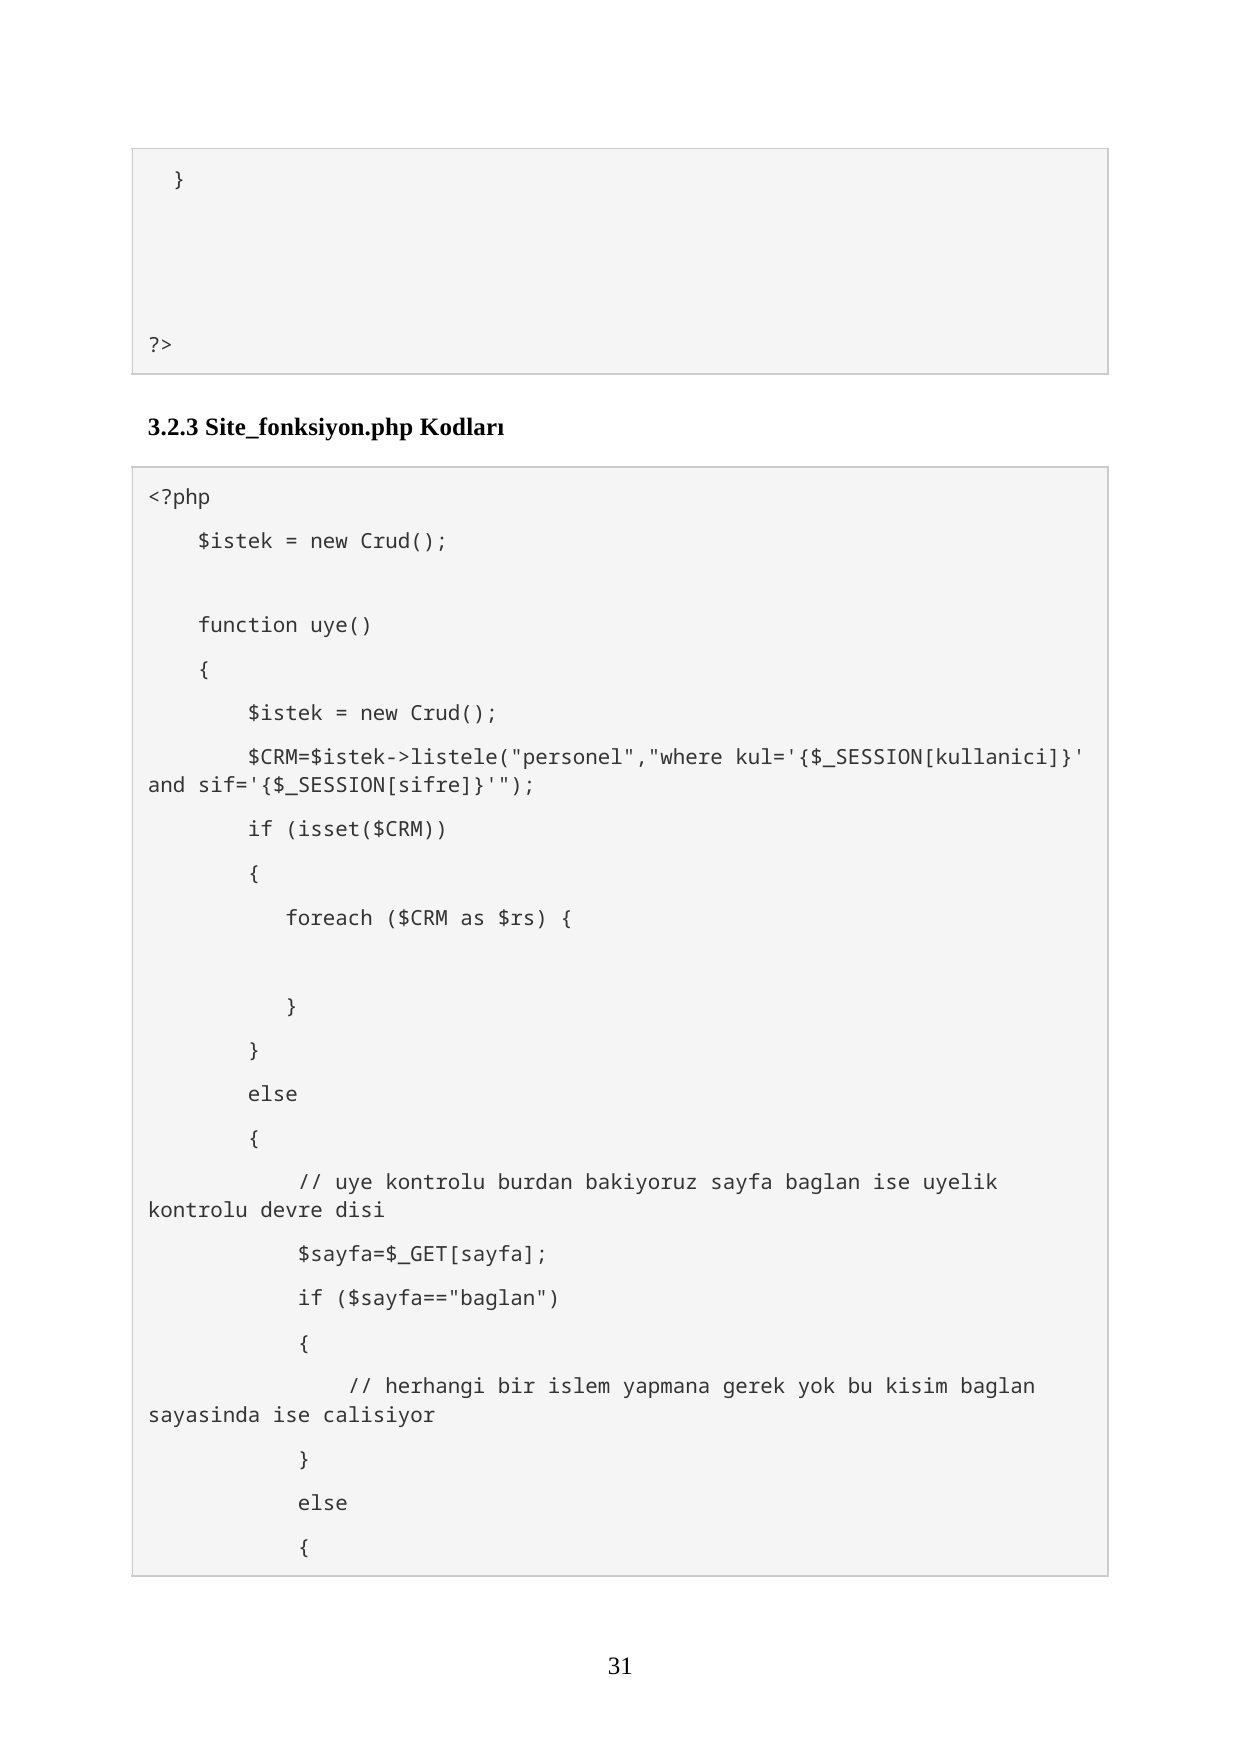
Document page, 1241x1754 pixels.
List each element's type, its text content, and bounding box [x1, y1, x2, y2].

text // herhangi bir islem yapmana gerek yok bu kisim baglan sayasinda ise calisiyor [133, 1356, 1107, 1428]
subtitle 3.2.3 Site_fonksiyon.php Kodları [148, 412, 1093, 441]
text if (isset($CRM)) [133, 798, 1107, 842]
text $istek = new Crud(); [133, 510, 1107, 554]
text foreach ($CRM as $rs) { [133, 886, 1107, 931]
text $istek = new Crud(); [133, 682, 1107, 726]
text { [133, 1516, 1107, 1575]
text { [133, 1311, 1107, 1356]
text } [133, 1019, 1107, 1063]
text $CRM=$istek->listele("personel","where kul='{$_SESSION[kullanici]}' and sif='{$_SESSION[sifre]}'"); [133, 726, 1107, 798]
text else [133, 1472, 1107, 1516]
text <?php [133, 468, 1107, 510]
text if ($sayfa=="baglan") [133, 1267, 1107, 1311]
text ?> [133, 314, 1107, 373]
text function uye() [133, 594, 1107, 638]
text } [133, 1428, 1107, 1472]
text { [133, 638, 1107, 682]
text else [133, 1063, 1107, 1107]
text $sayfa=$_GET[sayfa]; [133, 1223, 1107, 1267]
text { [133, 842, 1107, 886]
text } [133, 974, 1107, 1019]
text } [133, 149, 1107, 192]
text // uye kontrolu burdan bakiyoruz sayfa baglan ise uyelik kontrolu devre disi [133, 1151, 1107, 1223]
text { [133, 1107, 1107, 1151]
